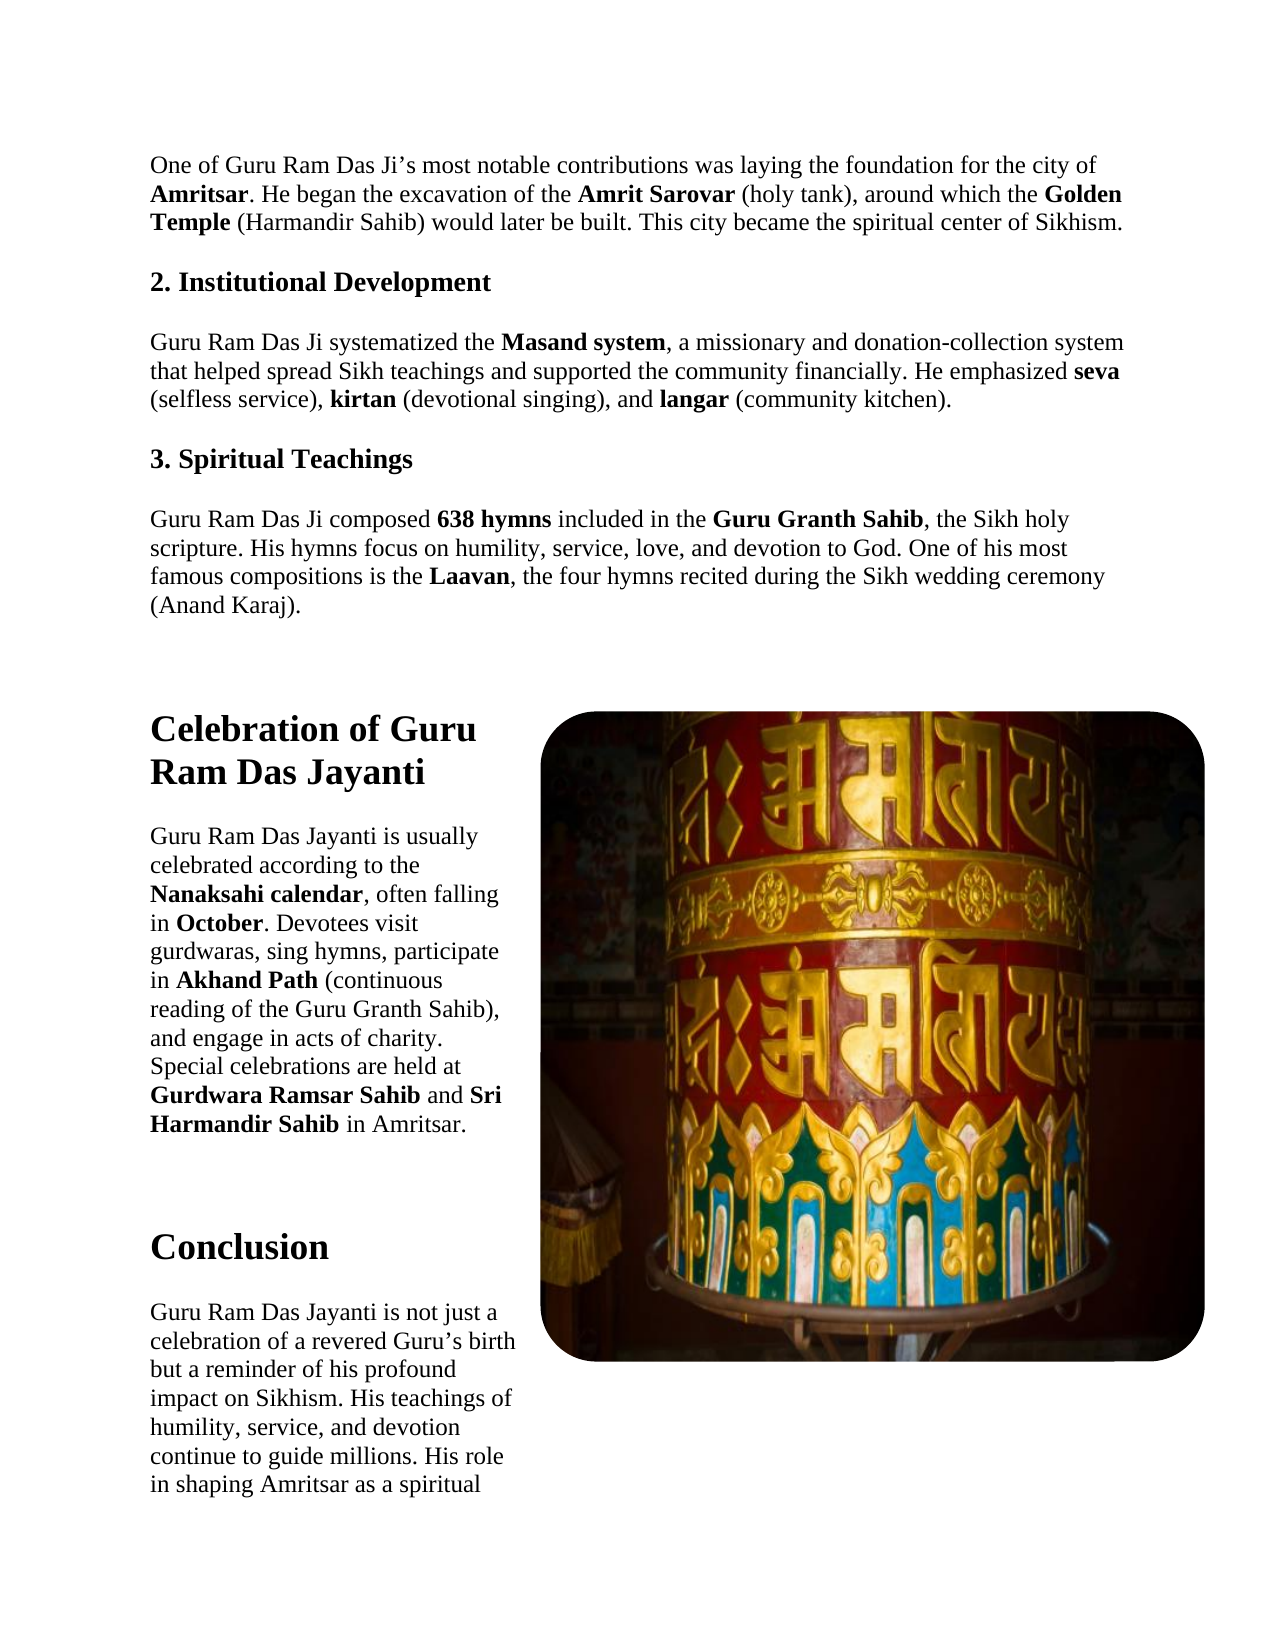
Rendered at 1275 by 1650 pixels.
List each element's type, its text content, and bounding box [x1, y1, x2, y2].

text Guru Ram Das Ji systematized the Masand system, a missionary and donation-collection system that helped spread Sikh teachings and supported the community financially. He emphasized seva (selfless service), kirtan (devotional singing), and langar (community kitchen). [150, 327, 1125, 413]
text 2. Institutional Development [150, 265, 1125, 298]
picture [540, 711, 1205, 1362]
text Guru Ram Das Jayanti is usually celebrated according to the Nanaksahi calendar, often falling in October. Devotees visit gurdwaras, sing hymns, participate in Akhand Path (continuous reading of the Guru Granth Sahib), and engage in acts of charity. Special celebrations are held at Gurdwara Ramsar Sahib and Sri Harmandir Sahib in Amritsar. [150, 821, 540, 1138]
text Celebration of Guru Ram Das Jayanti [150, 706, 1125, 792]
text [150, 1297, 1125, 1498]
text Conclusion [150, 1225, 540, 1268]
text One of Guru Ram Das Ji’s most notable contributions was laying the foundation for the city of Amritsar. He began the excavation of the Amrit Sarovar (holy tank), around which the Golden Temple (Harmandir Sahib) would later be built. This city became the spiritual center of Sikhism. [150, 150, 1125, 236]
text Guru Ram Das Ji composed 638 hymns included in the Guru Granth Sahib, the Sikh holy scripture. His hymns focus on humility, service, love, and devotion to God. One of his most famous compositions is the Laavan, the four hymns recited during the Sikh wedding ceremony (Anand Karaj). [150, 504, 1125, 619]
text 3. Spiritual Teachings [150, 442, 1125, 475]
